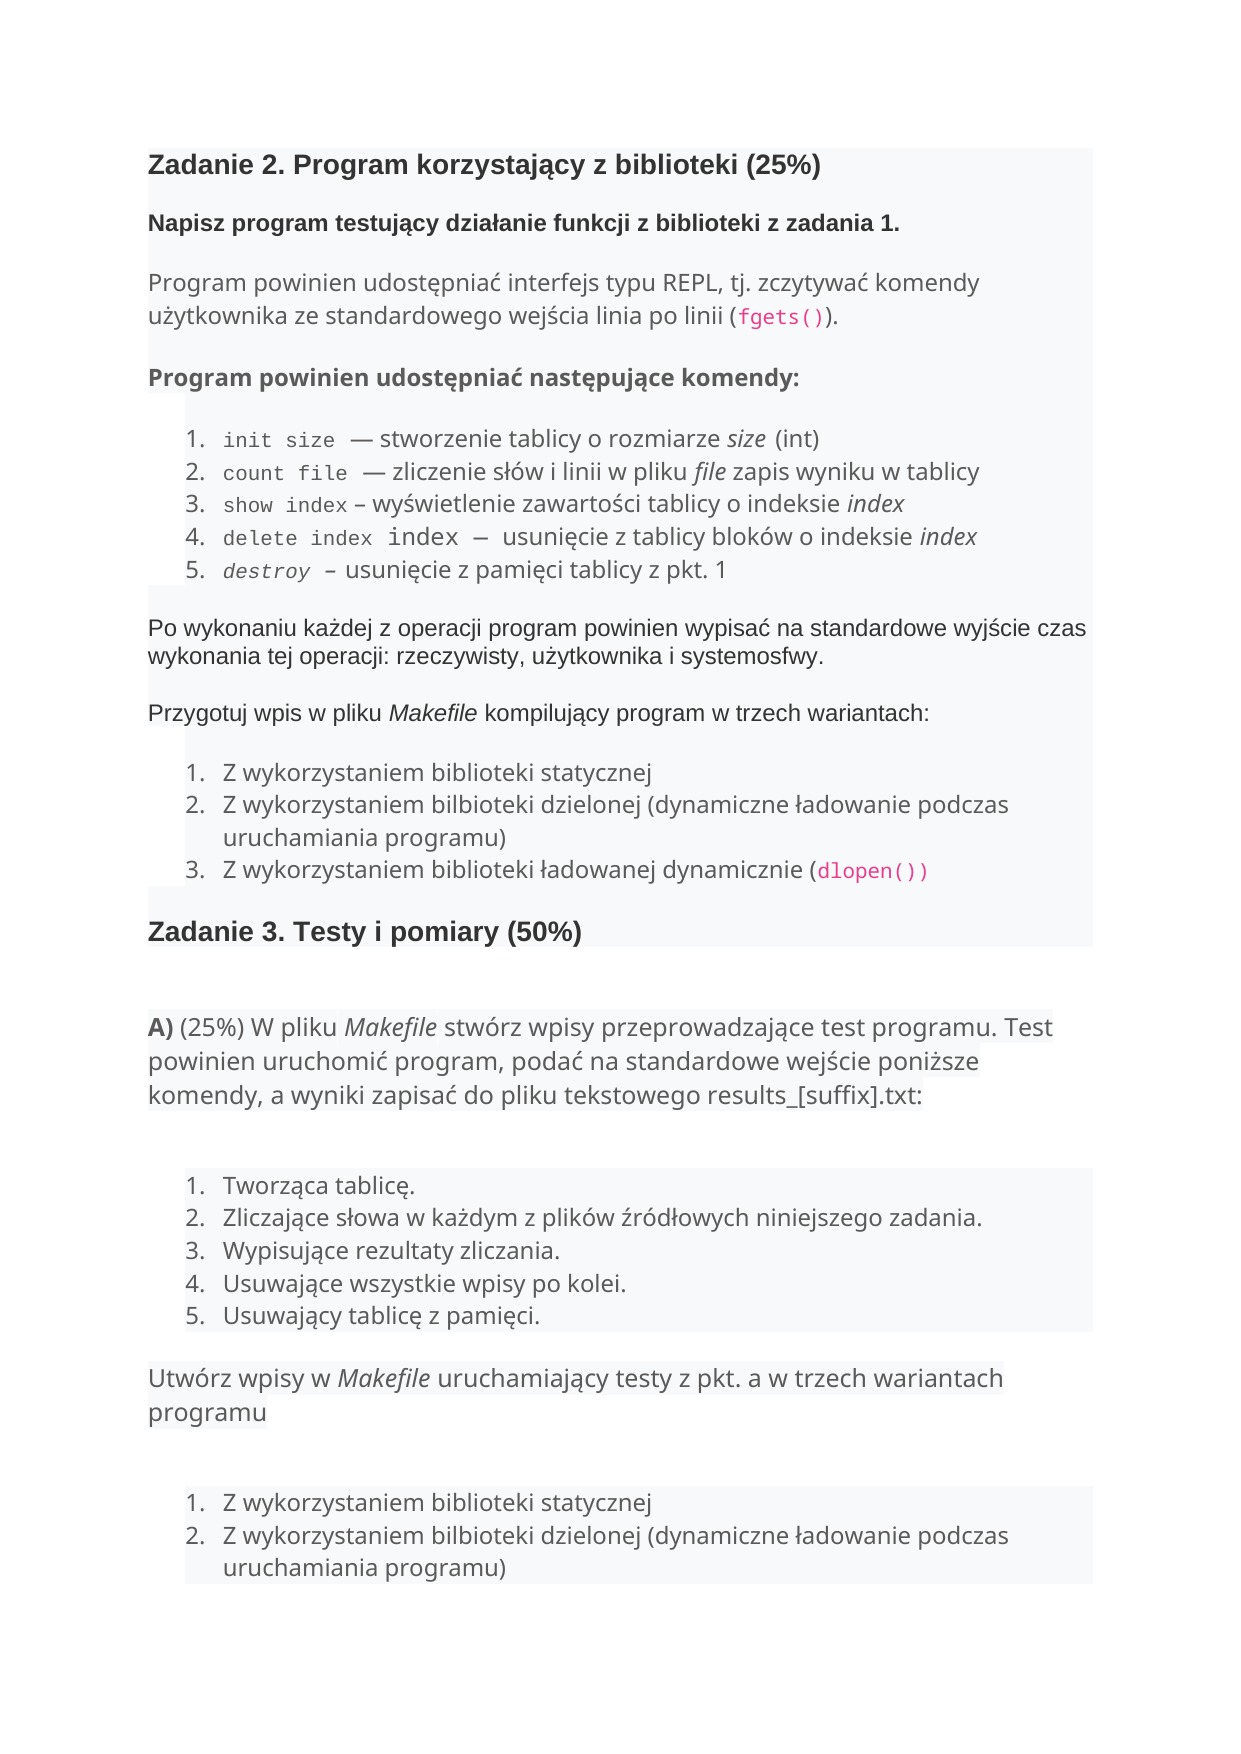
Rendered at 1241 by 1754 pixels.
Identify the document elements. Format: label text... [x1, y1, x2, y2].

text Zadanie 2. Program korzystający z biblioteki (25%) [148, 148, 1093, 180]
list Wypisujące rezultaty zliczania. [185, 1234, 1093, 1266]
list Usuwający tablicę z pamięci. [185, 1299, 1093, 1332]
list Z wykorzystaniem biblioteki statycznej [185, 1486, 1093, 1519]
text Program powinien udostępniać następujące komendy: [148, 360, 1093, 393]
text Program powinien udostępniać interfejs typu REPL, tj. zczytywać komendy użytkownika ze standardowego wejścia linia po linii (fgets()). [148, 266, 1093, 331]
text Utwórz wpisy w Makefile uruchamiający testy z pkt. a w trzech wariantach programu [148, 1361, 1093, 1457]
text Przygotuj wpis w pliku Makefile kompilujący program w trzech wariantach: [148, 699, 1093, 726]
list Tworząca tablicę. [185, 1168, 1093, 1201]
text A) (25%) W pliku Makefile stwórz wpisy przeprowadzające test programu. Test powinien uruchomić program, podać na standardowe wejście poniższe komendy, a wyniki zapisać do pliku tekstowego results_[suffix].txt: [148, 977, 1093, 1139]
list Z wykorzystaniem biblioteki ładowanej dynamicznie (dlopen()) [185, 853, 1093, 886]
list Z wykorzystaniem bilbioteki dzielonej (dynamiczne ładowanie podczas uruchamiania programu) [185, 1519, 1093, 1584]
text Zadanie 3. Testy i pomiary (50%) [148, 915, 1093, 947]
text Po wykonaniu każdej z operacji program powinien wypisać na standardowe wyjście czas wykonania tej operacji: rzeczywisty, użytkownika i systemosfwy. [148, 614, 1093, 669]
list destroy – usunięcie z pamięci tablicy z pkt. 1 [185, 552, 1093, 585]
list Usuwające wszystkie wpisy po kolei. [185, 1266, 1093, 1299]
list Zliczające słowa w każdym z plików źródłowych niniejszego zadania. [185, 1201, 1093, 1234]
list Z wykorzystaniem bilbioteki dzielonej (dynamiczne ładowanie podczas uruchamiania programu) [185, 788, 1093, 853]
list count file — zliczenie słów i linii w pliku file zapis wyniku w tablicy [185, 455, 1093, 487]
list show index – wyświetlenie zawartości tablicy o indeksie index [185, 487, 1093, 520]
list delete index index — usunięcie z tablicy bloków o indeksie index [185, 520, 1093, 552]
list Z wykorzystaniem biblioteki statycznej [185, 755, 1093, 788]
text Napisz program testujący działanie funkcji z biblioteki z zadania 1. [148, 209, 1093, 237]
list init size — stworzenie tablicy o rozmiarze size (int) [185, 422, 1093, 455]
